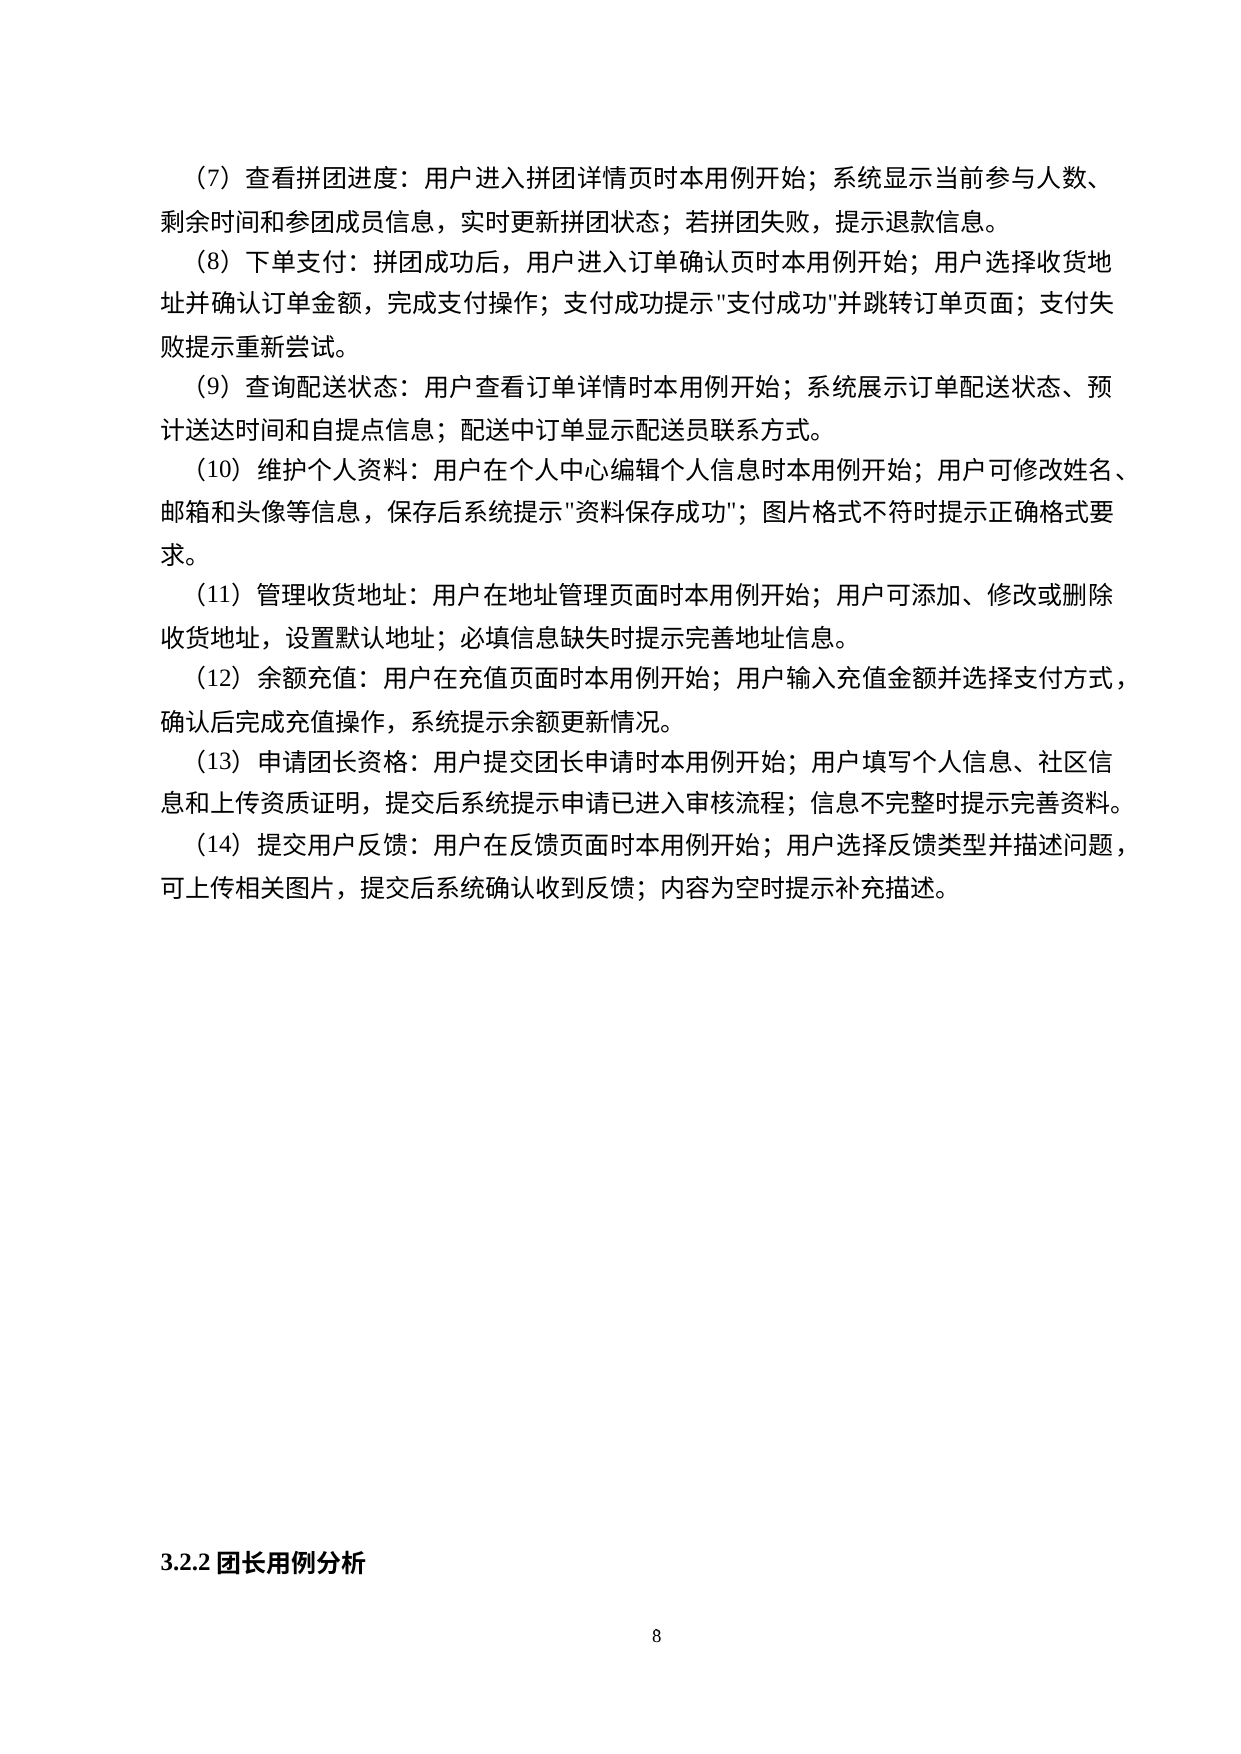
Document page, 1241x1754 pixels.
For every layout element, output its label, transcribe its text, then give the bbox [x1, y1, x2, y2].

text （13）申请团长资格：用户提交团长申请时本用例开始；用户填写个人信息、社区信息和上传资质证明，提交后系统提示申请已进入审核流程；信息不完整时提示完善资料。 [160, 739, 1115, 823]
text （7）查看拼团进度：用户进入拼团详情页时本用例开始；系统显示当前参与人数、剩余时间和参团成员信息，实时更新拼团状态；若拼团失败，提示退款信息。 [160, 156, 1115, 239]
text （9）查询配送状态：用户查看订单详情时本用例开始；系统展示订单配送状态、预计送达时间和自提点信息；配送中订单显示配送员联系方式。 [160, 364, 1115, 448]
text （11）管理收货地址：用户在地址管理页面时本用例开始；用户可添加、修改或删除收货地址，设置默认地址；必填信息缺失时提示完善地址信息。 [160, 573, 1115, 656]
text （8）下单支付：拼团成功后，用户进入订单确认页时本用例开始；用户选择收货地址并确认订单金额，完成支付操作；支付成功提示"支付成功"并跳转订单页面；支付失败提示重新尝试。 [160, 239, 1115, 364]
subtitle 团长用例分析 [160, 1544, 1115, 1580]
text （14）提交用户反馈：用户在反馈页面时本用例开始；用户选择反馈类型并描述问题，可上传相关图片，提交后系统确认收到反馈；内容为空时提示补充描述。 [160, 823, 1115, 906]
text （12）余额充值：用户在充值页面时本用例开始；用户输入充值金额并选择支付方式，确认后完成充值操作，系统提示余额更新情况。 [160, 656, 1115, 739]
text （10）维护个人资料：用户在个人中心编辑个人信息时本用例开始；用户可修改姓名、邮箱和头像等信息，保存后系统提示"资料保存成功"；图片格式不符时提示正确格式要求。 [160, 448, 1115, 573]
